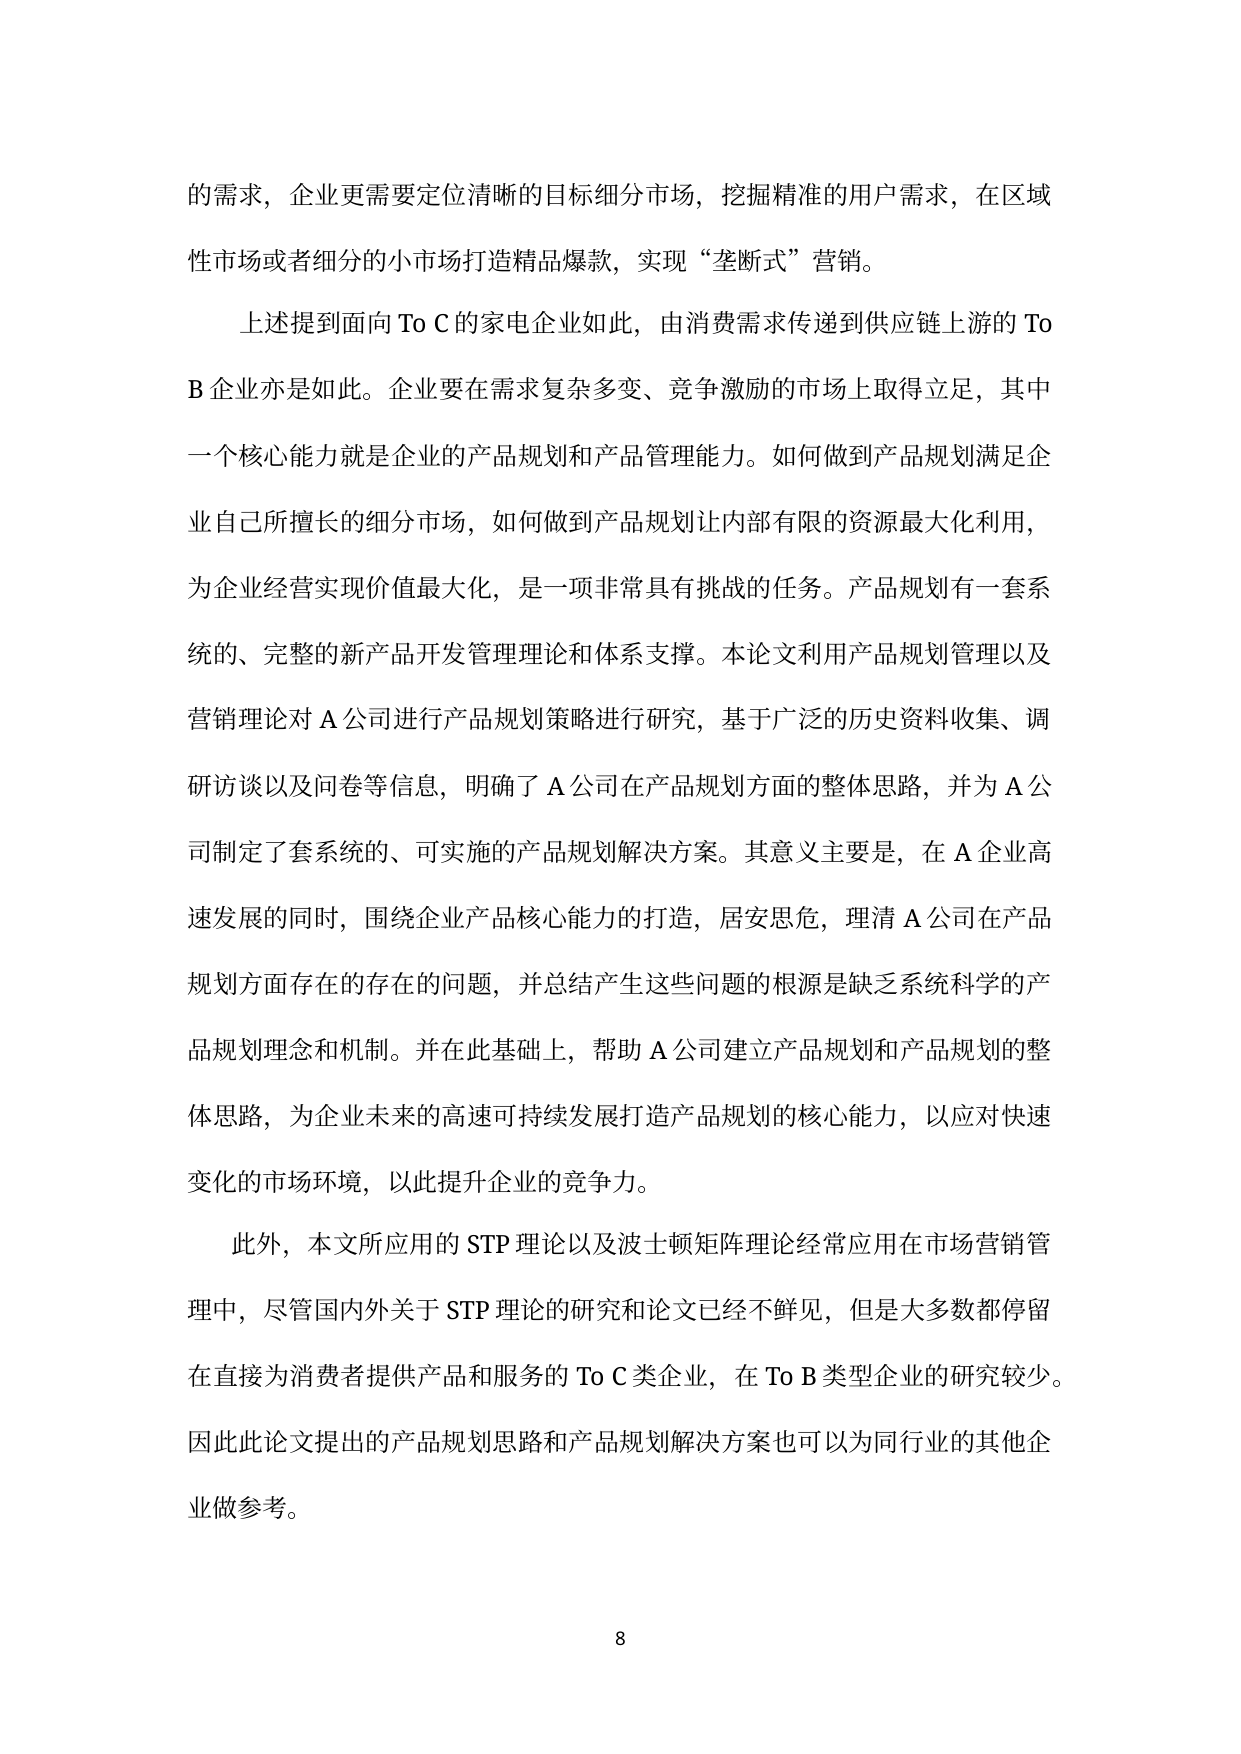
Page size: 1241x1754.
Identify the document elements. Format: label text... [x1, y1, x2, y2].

text 此外，本文所应用的STP理论以及波士顿矩阵理论经常应用在市场营销管理中，尽管国内外关于STP理论的研究和论文已经不鲜见，但是大多数都停留在直接为消费者提供产品和服务的To C类企业，在To B类型企业的研究较少。因此此论文提出的产品规划思路和产品规划解决方案也可以为同行业的其他企业做参考。 [187, 1221, 1053, 1529]
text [187, 172, 1053, 282]
text 上述提到面向To C的家电企业如此，由消费需求传递到供应链上游的To B企业亦是如此。企业要在需求复杂多变、竞争激励的市场上取得立足，其中一个核心能力就是企业的产品规划和产品管理能力。如何做到产品规划满足企业自己所擅长的细分市场，如何做到产品规划让内部有限的资源最大化利用，为企业经营实现价值最大化，是一项非常具有挑战的任务。产品规划有一套系统的、完整的新产品开发管理理论和体系支撑。本论文利用产品规划管理以及营销理论对A公司进行产品规划策略进行研究，基于广泛的历史资料收集、调研访谈以及问卷等信息，明确了A公司在产品规划方面的整体思路，并为A公司制定了套系统的、可实施的产品规划解决方案。其意义主要是，在A企业高速发展的同时，围绕企业产品核心能力的打造，居安思危，理清A公司在产品规划方面存在的存在的问题，并总结产生这些问题的根源是缺乏系统科学的产品规划理念和机制。并在此基础上，帮助A公司建立产品规划和产品规划的整体思路，为企业未来的高速可持续发展打造产品规划的核心能力，以应对快速变化的市场环境，以此提升企业的竞争力。 [187, 300, 1053, 1203]
